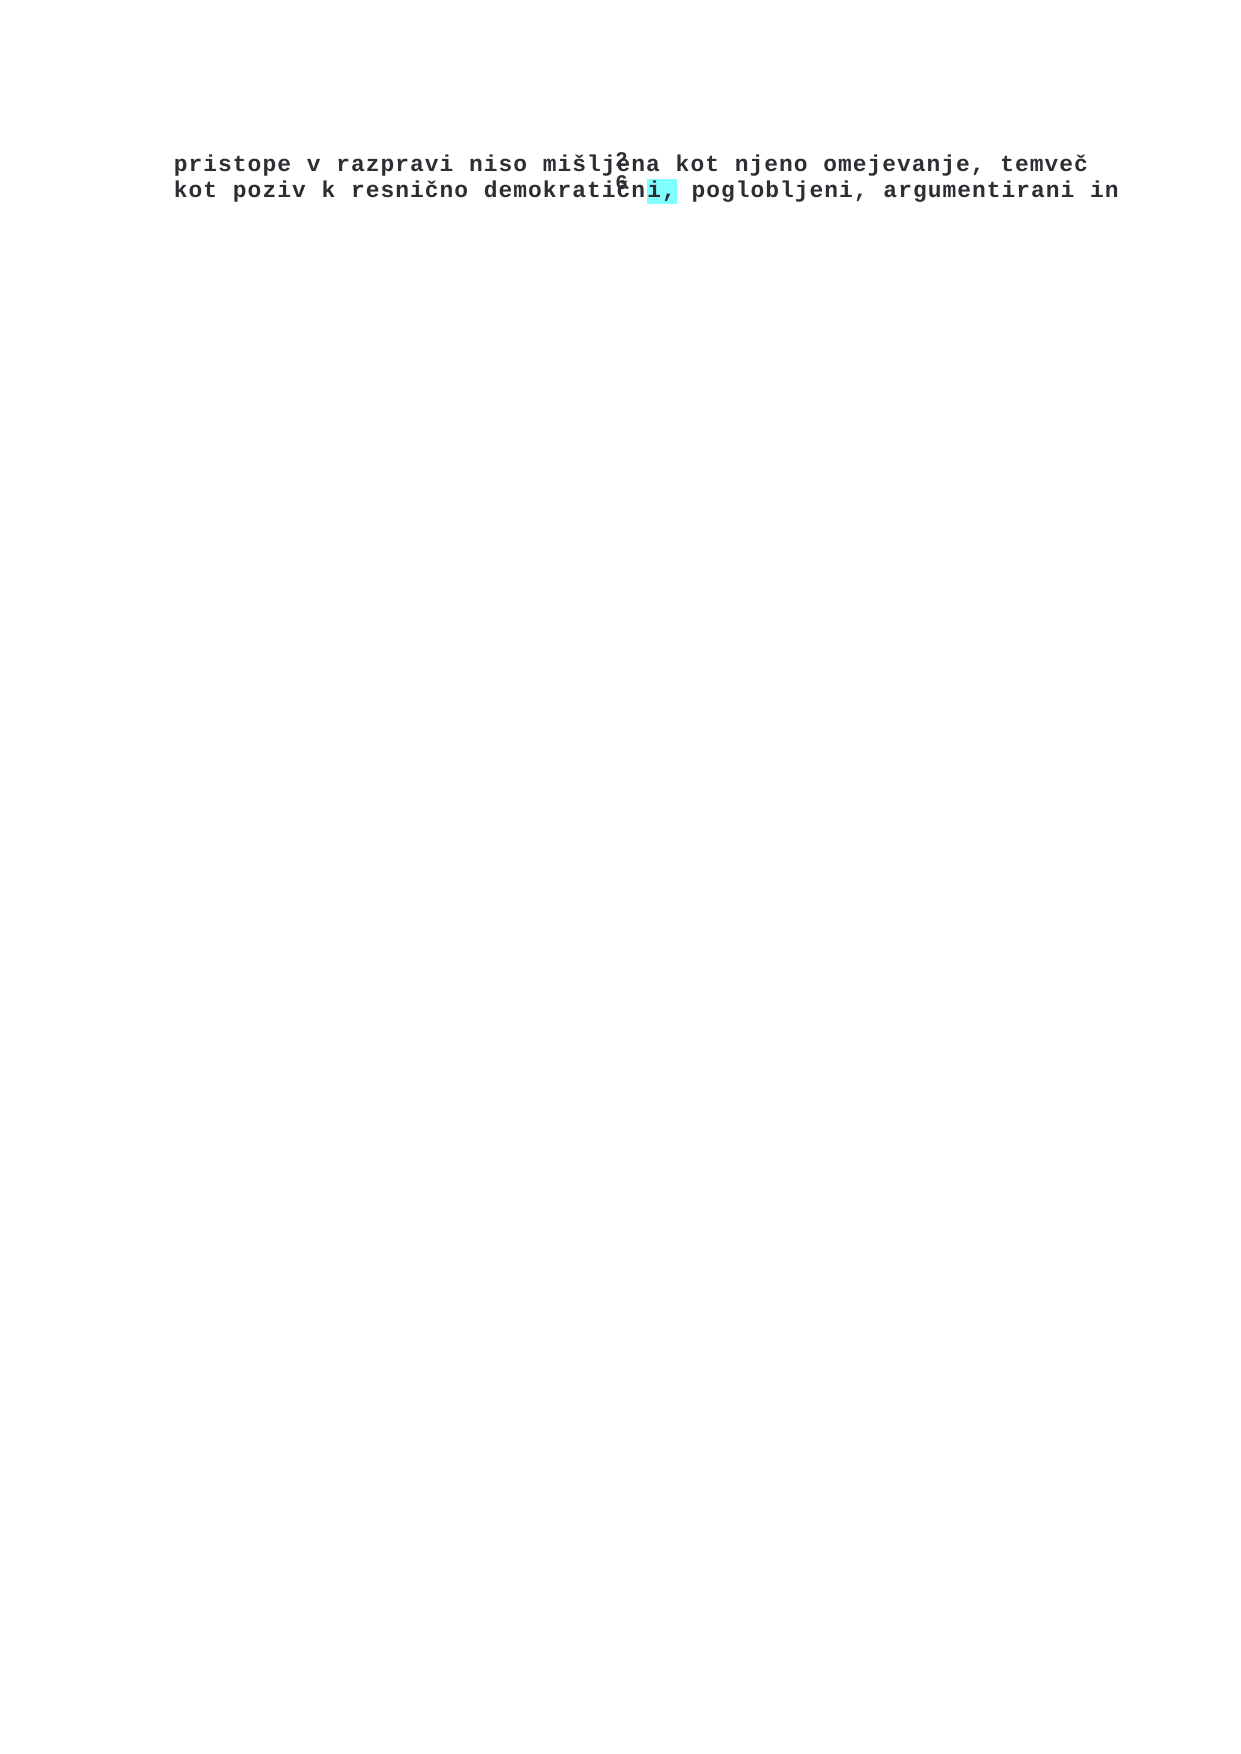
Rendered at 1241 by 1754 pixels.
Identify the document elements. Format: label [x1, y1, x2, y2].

text [174, 153, 1140, 204]
